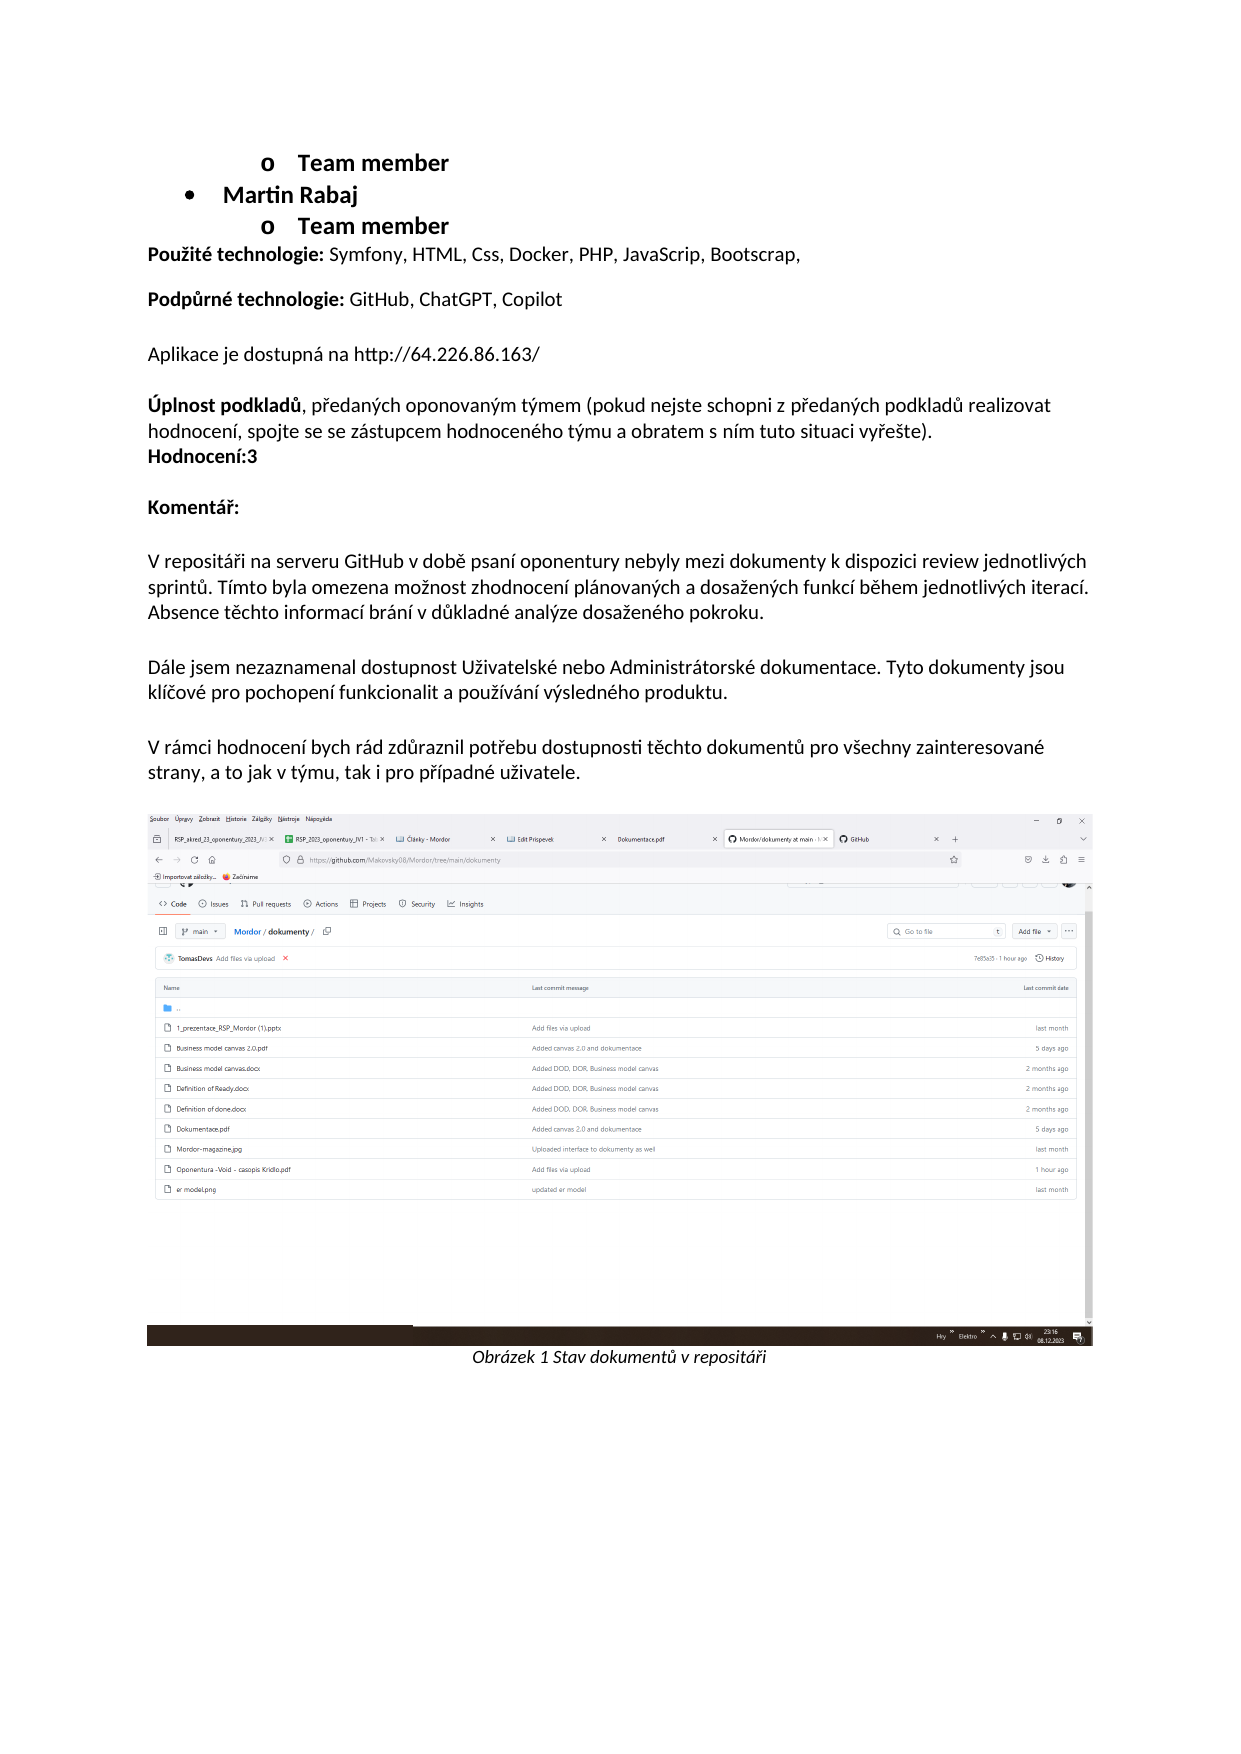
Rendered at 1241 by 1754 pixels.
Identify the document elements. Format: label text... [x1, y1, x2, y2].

text Komentář: [148, 494, 1093, 519]
text Obrázek 1 Stav dokumentů v repositáři [148, 1346, 1093, 1369]
picture [147, 814, 1093, 1346]
text Hodnocení:3 [148, 443, 1093, 469]
text Použité technologie: Symfony, HTML, Css, Docker, PHP, JavaScrip, Bootscrap, [148, 242, 1093, 267]
text Podpůrné technologie: GitHub, ChatGPT, Copilot [148, 286, 1093, 311]
text Aplikace je dostupná na http://64.226.86.163/ [148, 342, 1093, 367]
text Dále jsem nezaznamenal dostupnost Uživatelské nebo Administrátorské dokumentace. Tyto dokumenty jsou klíčové pro pochopení funkcionalit a používání výsledného produktu. [148, 654, 1093, 705]
list Team member [260, 148, 1093, 179]
text V rámci hodnocení bych rád zdůraznil potřebu dostupnosti těchto dokumentů pro všechny zainteresované strany, a to jak v týmu, tak i pro případné uživatele. [148, 734, 1093, 785]
text V repositáři na serveru GitHub v době psaní oponentury nebyly mezi dokumenty k dispozici review jednotlivých sprintů. Tímto byla omezena možnost zhodnocení plánovaných a dosažených funkcí během jednotlivých iterací. Absence těchto informací brání v důkladné analýze dosaženého pokroku. [148, 549, 1093, 625]
text Úplnost podkladů, předaných oponovaným týmem (pokud nejste schopni z předaných podkladů realizovat hodnocení, spojte se se zástupcem hodnoceného týmu a obratem s ním tuto situaci vyřešte). [148, 392, 1093, 443]
list Martin Rabaj [185, 179, 1093, 210]
list Team member [260, 210, 1093, 242]
